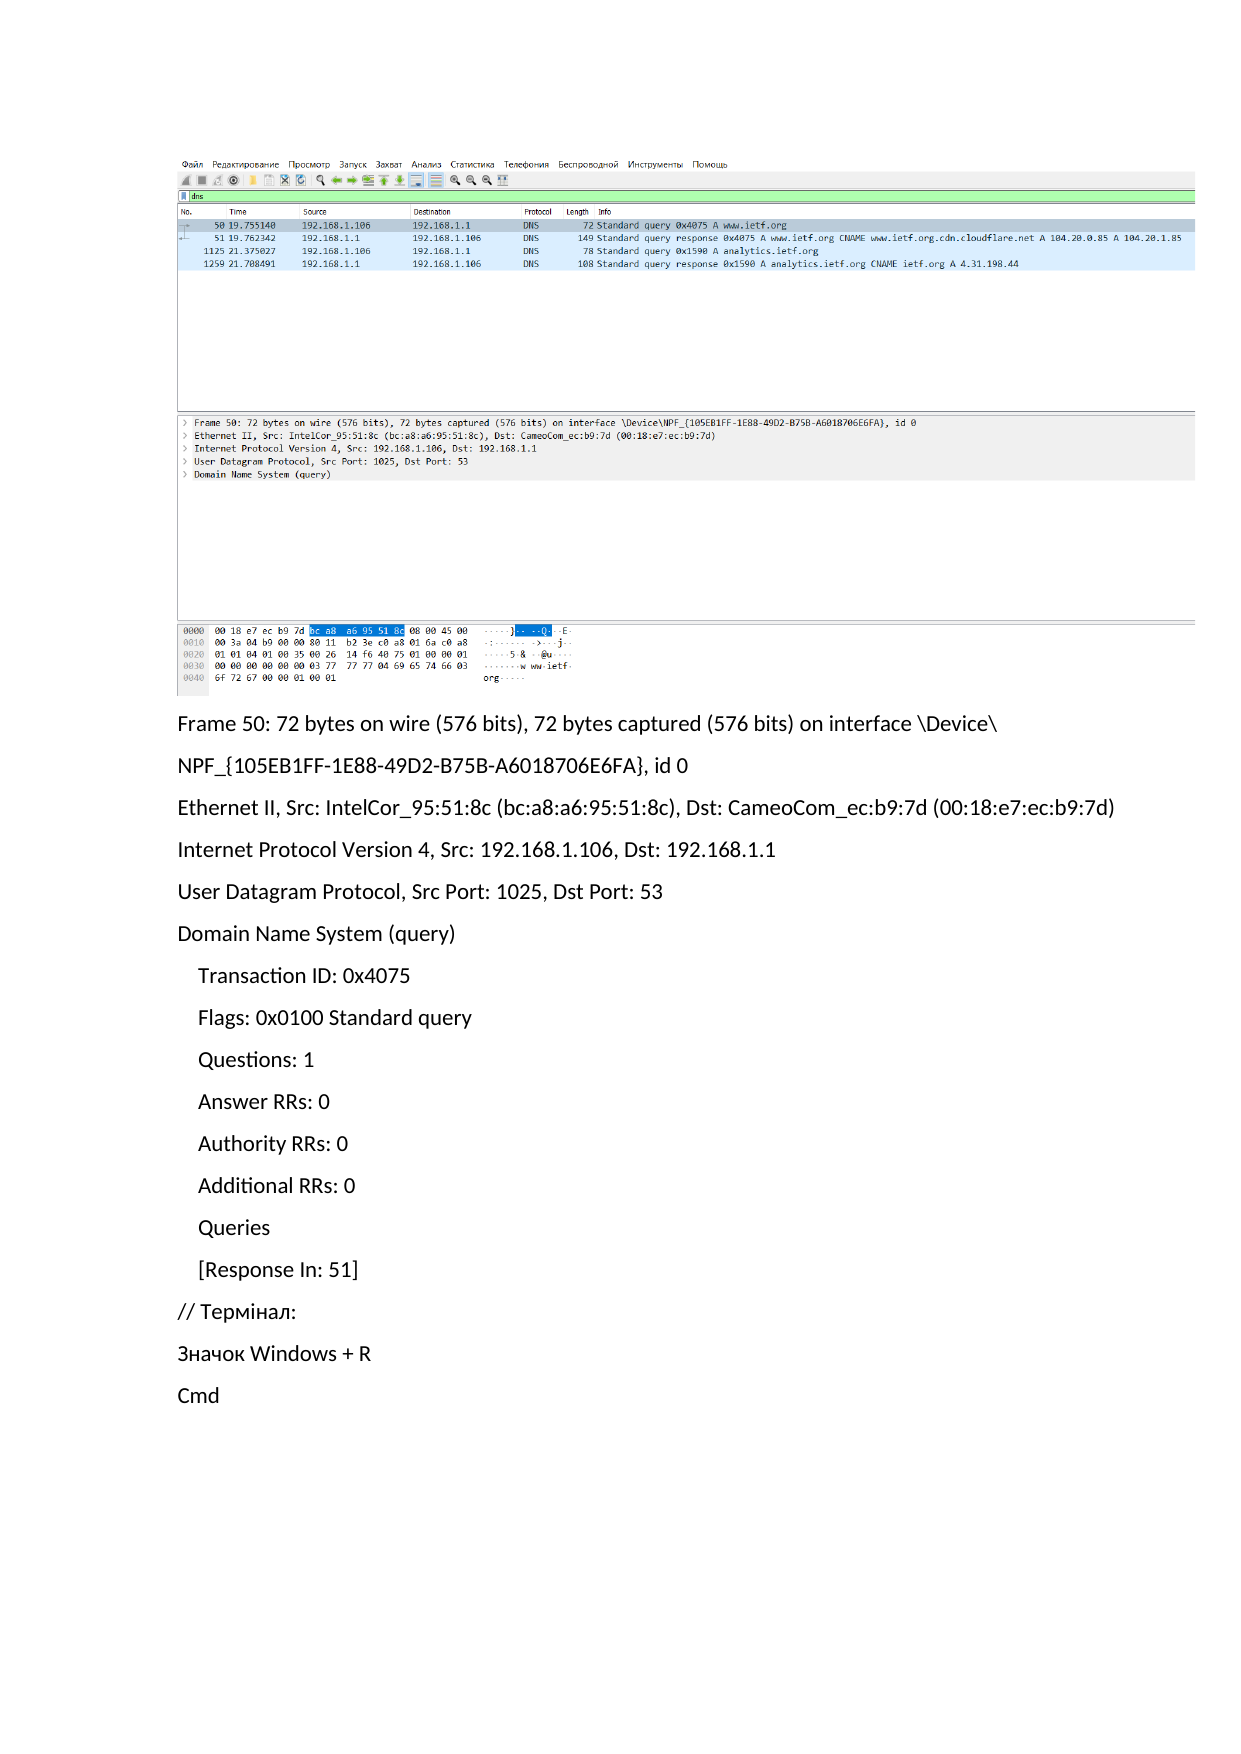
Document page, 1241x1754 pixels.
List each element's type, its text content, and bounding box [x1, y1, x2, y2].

text Domain Name System (query) [177, 919, 1152, 947]
text User Datagram Protocol, Src Port: 1025, Dst Port: 53 [177, 877, 1152, 905]
text Answer RRs: 0 [177, 1087, 1152, 1115]
text Additional RRs: 0 [177, 1171, 1152, 1199]
text Transaction ID: 0x4075 [177, 961, 1152, 989]
text Значок Windows + R [177, 1339, 1152, 1367]
text Internet Protocol Version 4, Src: 192.168.1.106, Dst: 192.168.1.1 [177, 835, 1152, 863]
text Cmd [177, 1381, 1152, 1409]
text Queries [177, 1213, 1152, 1241]
text Questions: 1 [177, 1045, 1152, 1073]
text Flags: 0x0100 Standard query [177, 1003, 1152, 1031]
text Frame 50: 72 bytes on wire (576 bits), 72 bytes captured (576 bits) on interface \Device\NPF_{105EB1FF-1E88-49D2-B75B-A6018706E6FA}, id 0 [177, 709, 1152, 779]
text [Response In: 51] [177, 1255, 1152, 1283]
text Authority RRs: 0 [177, 1129, 1152, 1157]
text Ethernet II, Src: IntelCor_95:51:8c (bc:a8:a6:95:51:8c), Dst: CameoCom_ec:b9:7d (00:18:e7:ec:b9:7d) [177, 793, 1152, 821]
picture [177, 160, 1196, 696]
text // Термінал: [177, 1297, 1152, 1325]
